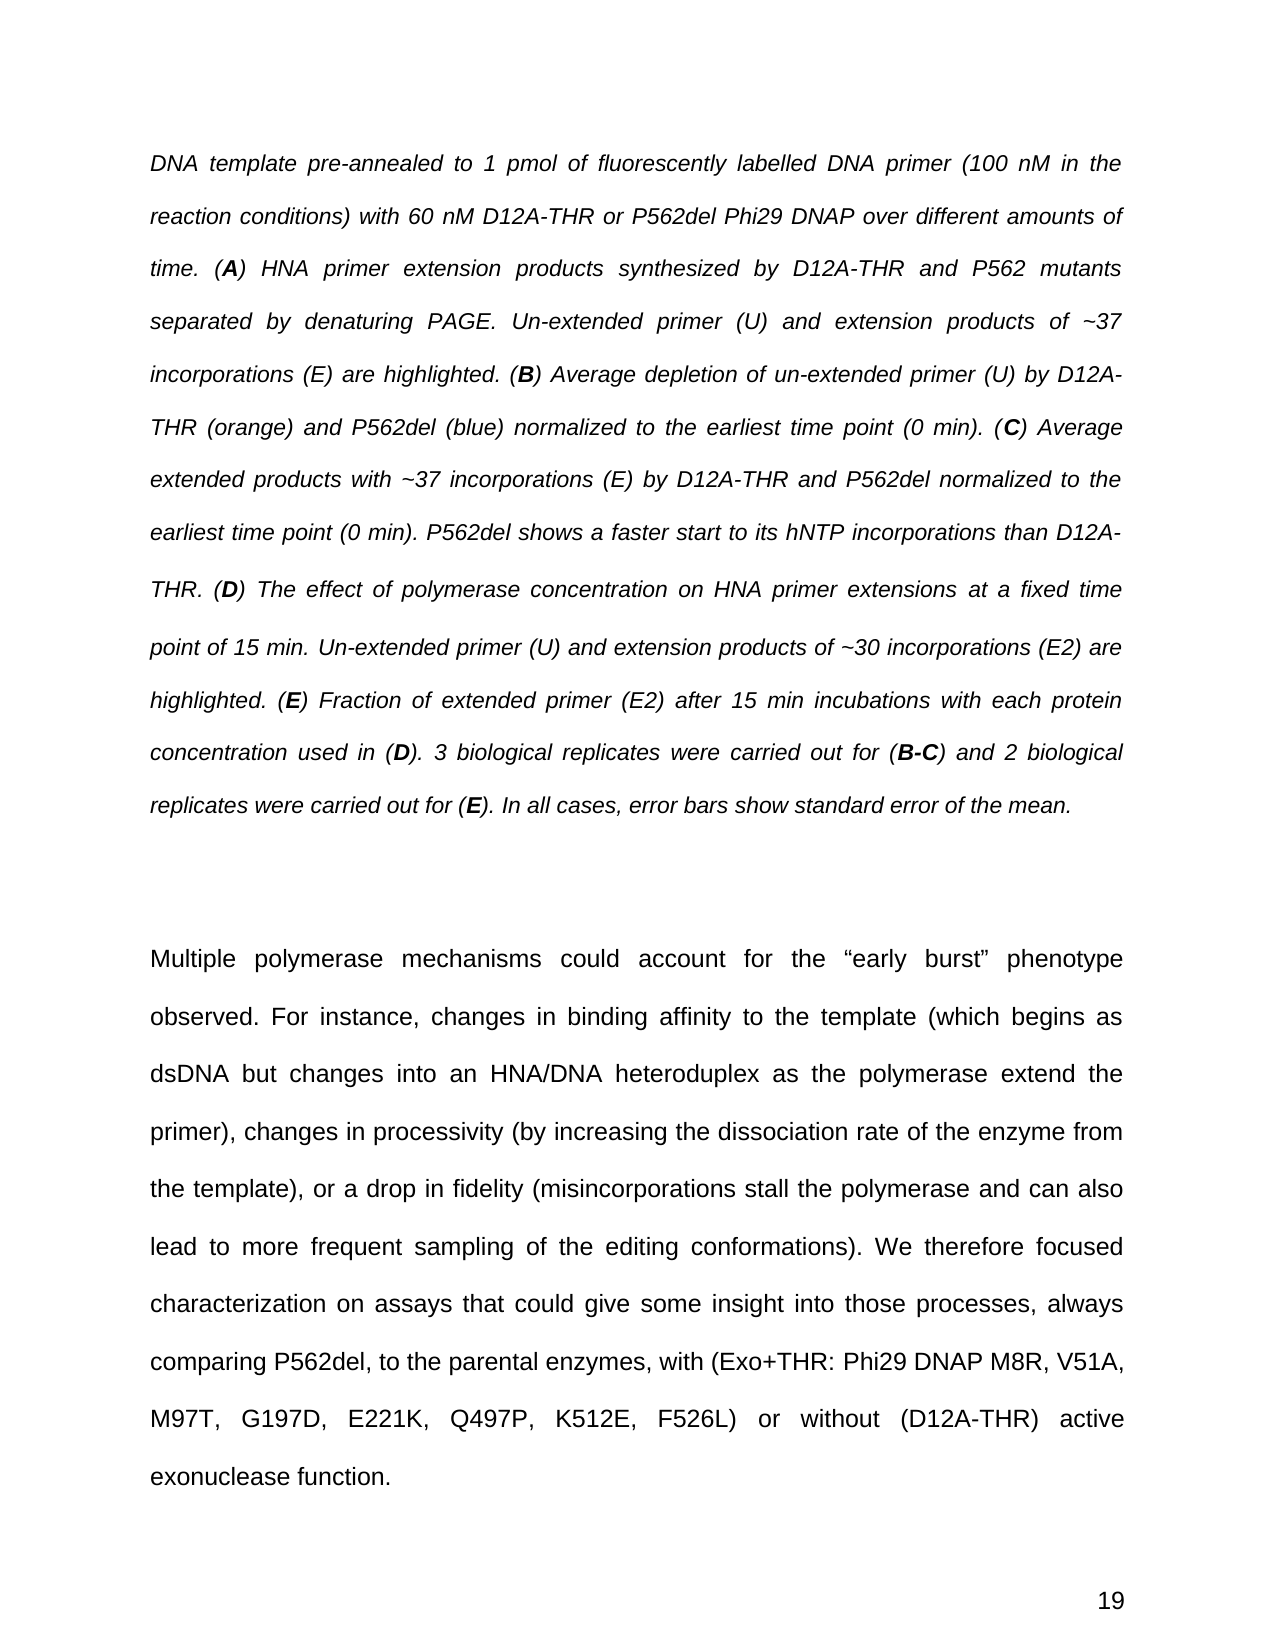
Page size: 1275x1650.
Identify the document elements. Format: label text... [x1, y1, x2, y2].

text Multiple polymerase mechanisms could account for the “early burst” phenotype observed. For instance, changes in binding affinity to the template (which begins as dsDNA but changes into an HNA/DNA heteroduplex as the polymerase extend the primer), changes in processivity (by increasing the dissociation rate of the enzyme from the template), or a drop in fidelity (misincorporations stall the polymerase and can also lead to more frequent sampling of the editing conformations). We therefore focused characterization on assays that could give some insight into those processes, always comparing P562del, to the parental enzymes, with (Exo+THR: Phi29 DNAP M8R, V51A, M97T, G197D, E221K, Q497P, K512E, F526L) or without (D12A-THR) active exonuclease function. [150, 944, 1125, 1490]
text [150, 150, 1125, 818]
